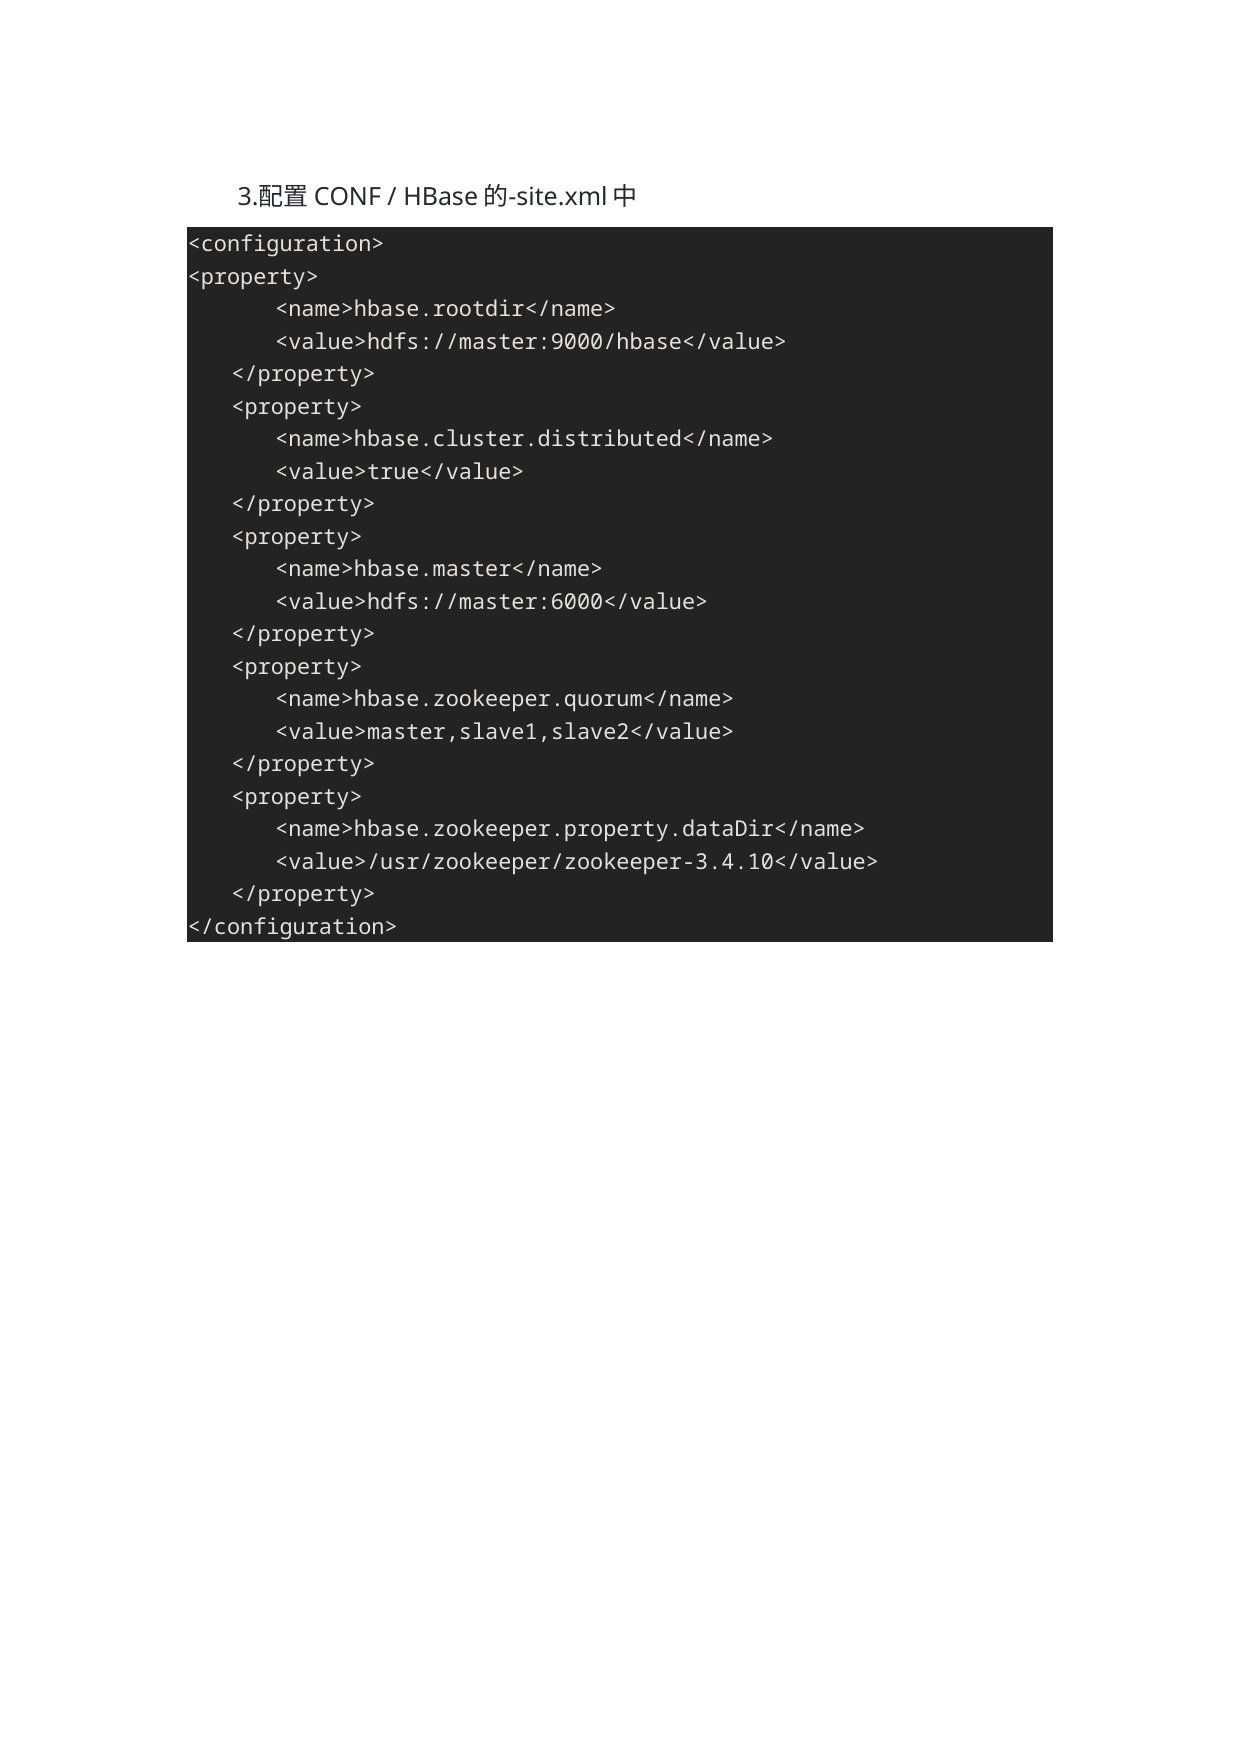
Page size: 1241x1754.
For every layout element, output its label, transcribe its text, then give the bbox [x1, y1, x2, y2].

text <value>hdfs://master:6000</value> [187, 584, 1053, 617]
text <value>master,slave1,slave2</value> [187, 714, 1053, 747]
text <value>/usr/zookeeper/zookeeper-3.4.10</value> [187, 844, 1053, 877]
text <property> [187, 649, 1053, 682]
text </property> [187, 747, 1053, 779]
text </property> [187, 357, 1053, 389]
text <value>true</value> [187, 454, 1053, 487]
text <name>hbase.rootdir</name> [187, 292, 1053, 324]
text 3.配置CONF / HBase的-site.xml中 [187, 162, 1053, 227]
text <name>hbase.cluster.distributed</name> [187, 422, 1053, 454]
text <configuration> [187, 227, 1053, 259]
text <property> [187, 519, 1053, 552]
text </property> [187, 877, 1053, 909]
text <name>hbase.master</name> [187, 552, 1053, 584]
text </property> [187, 617, 1053, 649]
text <name>hbase.zookeeper.property.dataDir</name> [187, 812, 1053, 844]
text <property> [187, 779, 1053, 812]
text </property> [187, 487, 1053, 519]
text <value>hdfs://master:9000/hbase</value> [187, 324, 1053, 357]
text </configuration> [187, 909, 1053, 942]
text <name>hbase.zookeeper.quorum</name> [187, 682, 1053, 714]
text <property> [187, 259, 1053, 292]
text <property> [187, 389, 1053, 422]
